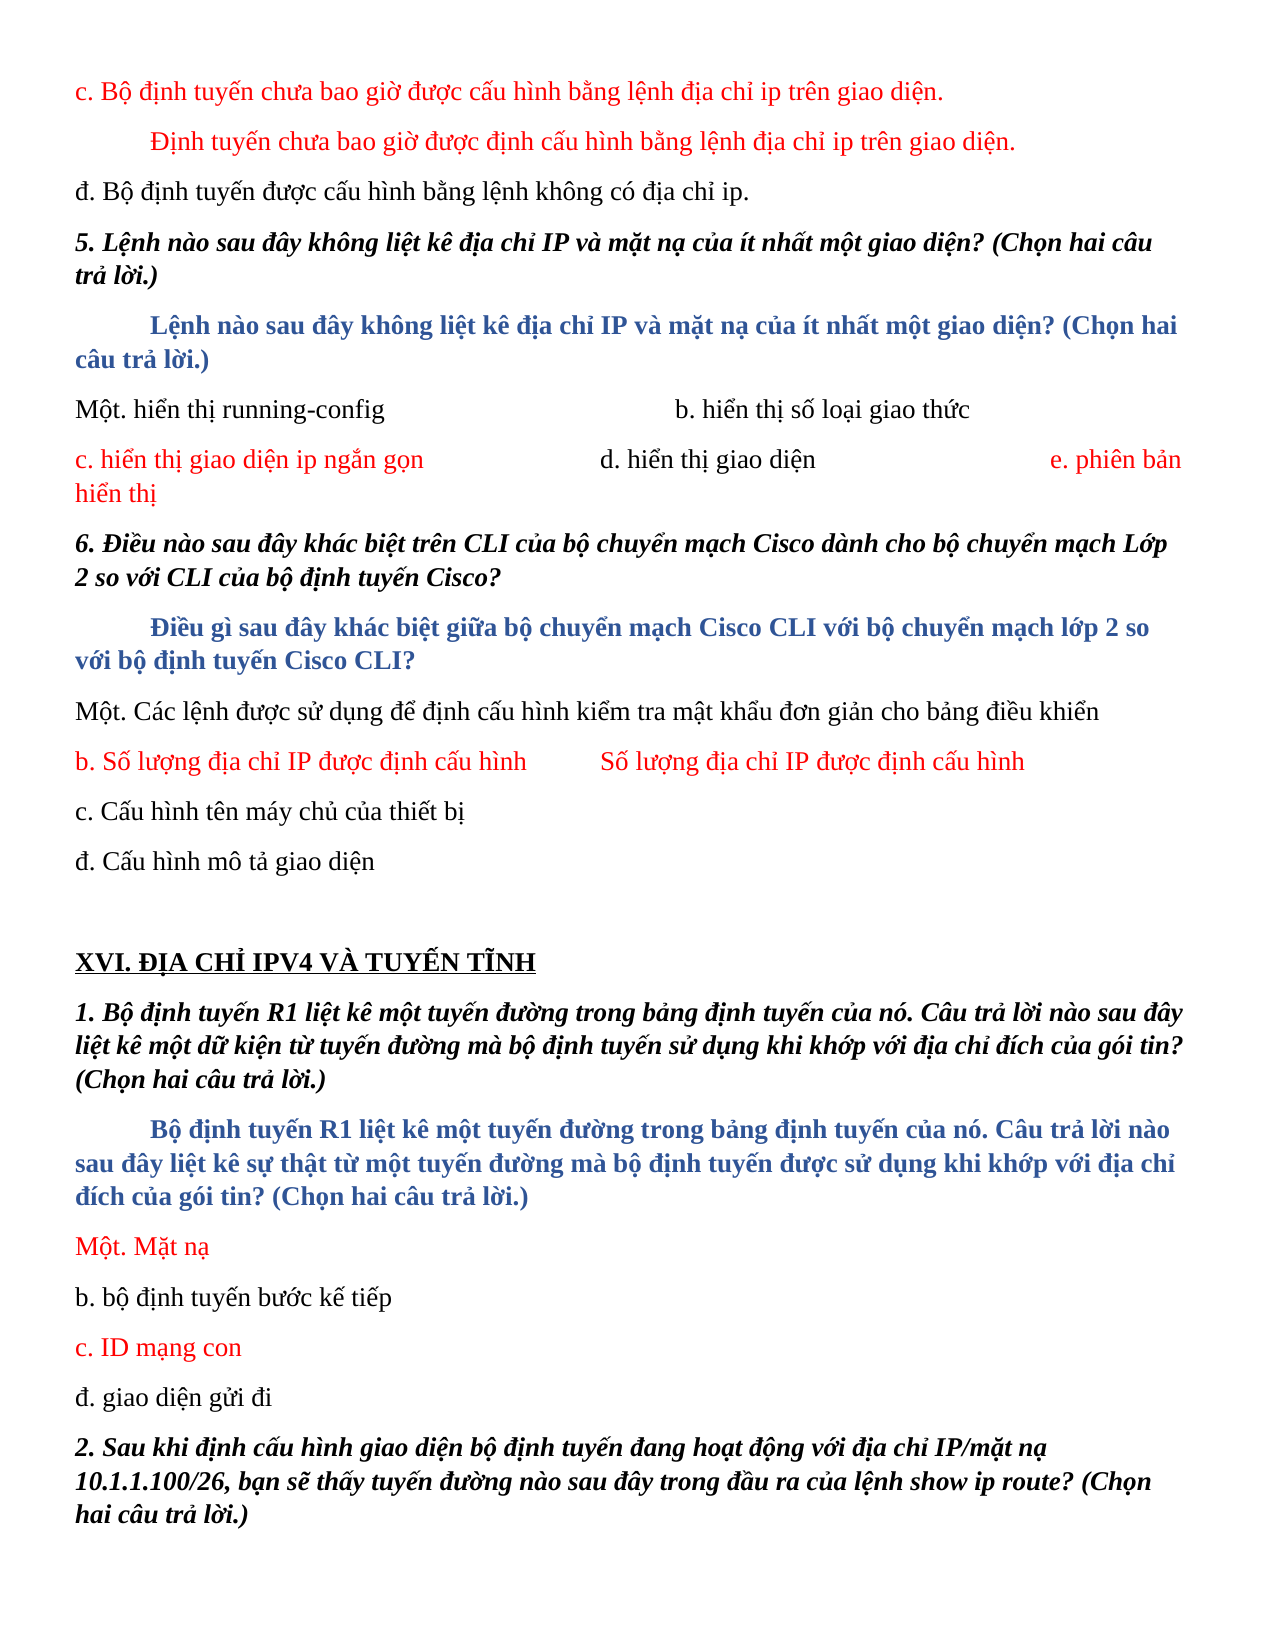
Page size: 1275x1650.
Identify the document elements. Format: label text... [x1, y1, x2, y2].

text Một. hiển thị running-config b. hiển thị số loại giao thức [75, 393, 1191, 424]
text Lệnh nào sau đây không liệt kê địa chỉ IP và mặt nạ của ít nhất một giao diện? (Chọn hai câu trả lời.) [75, 309, 1191, 374]
text Một. Mặt nạ [75, 1230, 1191, 1262]
text Định tuyến chưa bao giờ được định cấu hình bằng lệnh địa chỉ ip trên giao diện. [75, 125, 1191, 156]
text Bộ định tuyến R1 liệt kê một tuyến đường trong bảng định tuyến của nó. Câu trả lời nào sau đây liệt kê sự thật từ một tuyến đường mà bộ định tuyến được sử dụng khi khớp với địa chỉ đích của gói tin? (Chọn hai câu trả lời.) [75, 1113, 1191, 1211]
text c. Bộ định tuyến chưa bao giờ được cấu hình bằng lệnh địa chỉ ip trên giao diện. [75, 75, 1191, 106]
text b. bộ định tuyến bước kế tiếp [75, 1281, 1191, 1312]
text 5. Lệnh nào sau đây không liệt kê địa chỉ IP và mặt nạ của ít nhất một giao diện? (Chọn hai câu trả lời.) [75, 226, 1191, 290]
text Một. Các lệnh được sử dụng để định cấu hình kiểm tra mật khẩu đơn giản cho bảng điều khiển [75, 694, 1191, 726]
text 2. Sau khi định cấu hình giao diện bộ định tuyến đang hoạt động với địa chỉ IP/mặt nạ 10.1.1.100/26, bạn sẽ thấy tuyến đường nào sau đây trong đầu ra của lệnh show ip route? (Chọn hai câu trả lời.) [75, 1431, 1191, 1529]
text 1. Bộ định tuyến R1 liệt kê một tuyến đường trong bảng định tuyến của nó. Câu trả lời nào sau đây liệt kê một dữ kiện từ tuyến đường mà bộ định tuyến sử dụng khi khớp với địa chỉ đích của gói tin? (Chọn hai câu trả lời.) [75, 996, 1191, 1094]
text đ. Cấu hình mô tả giao diện [75, 845, 1191, 876]
text c. Cấu hình tên máy chủ của thiết bị [75, 795, 1191, 826]
text c. ID mạng con [75, 1331, 1191, 1362]
text XVI. ĐỊA CHỈ IPV4 VÀ TUYẾN TĨNH [75, 946, 1191, 977]
text b. Số lượng địa chỉ IP được định cấu hình Số lượng địa chỉ IP được định cấu hình [75, 745, 1191, 776]
text Điều gì sau đây khác biệt giữa bộ chuyển mạch Cisco CLI với bộ chuyển mạch lớp 2 so với bộ định tuyến Cisco CLI? [75, 611, 1191, 676]
text đ. giao diện gửi đi [75, 1381, 1191, 1412]
text 6. Điều nào sau đây khác biệt trên CLI của bộ chuyển mạch Cisco dành cho bộ chuyển mạch Lớp 2 so với CLI của bộ định tuyến Cisco? [75, 527, 1191, 592]
text đ. Bộ định tuyến được cấu hình bằng lệnh không có địa chỉ ip. [75, 175, 1191, 207]
text c. hiển thị giao diện ip ngắn gọn d. hiển thị giao diện e. phiên bản hiển thị [75, 443, 1191, 508]
